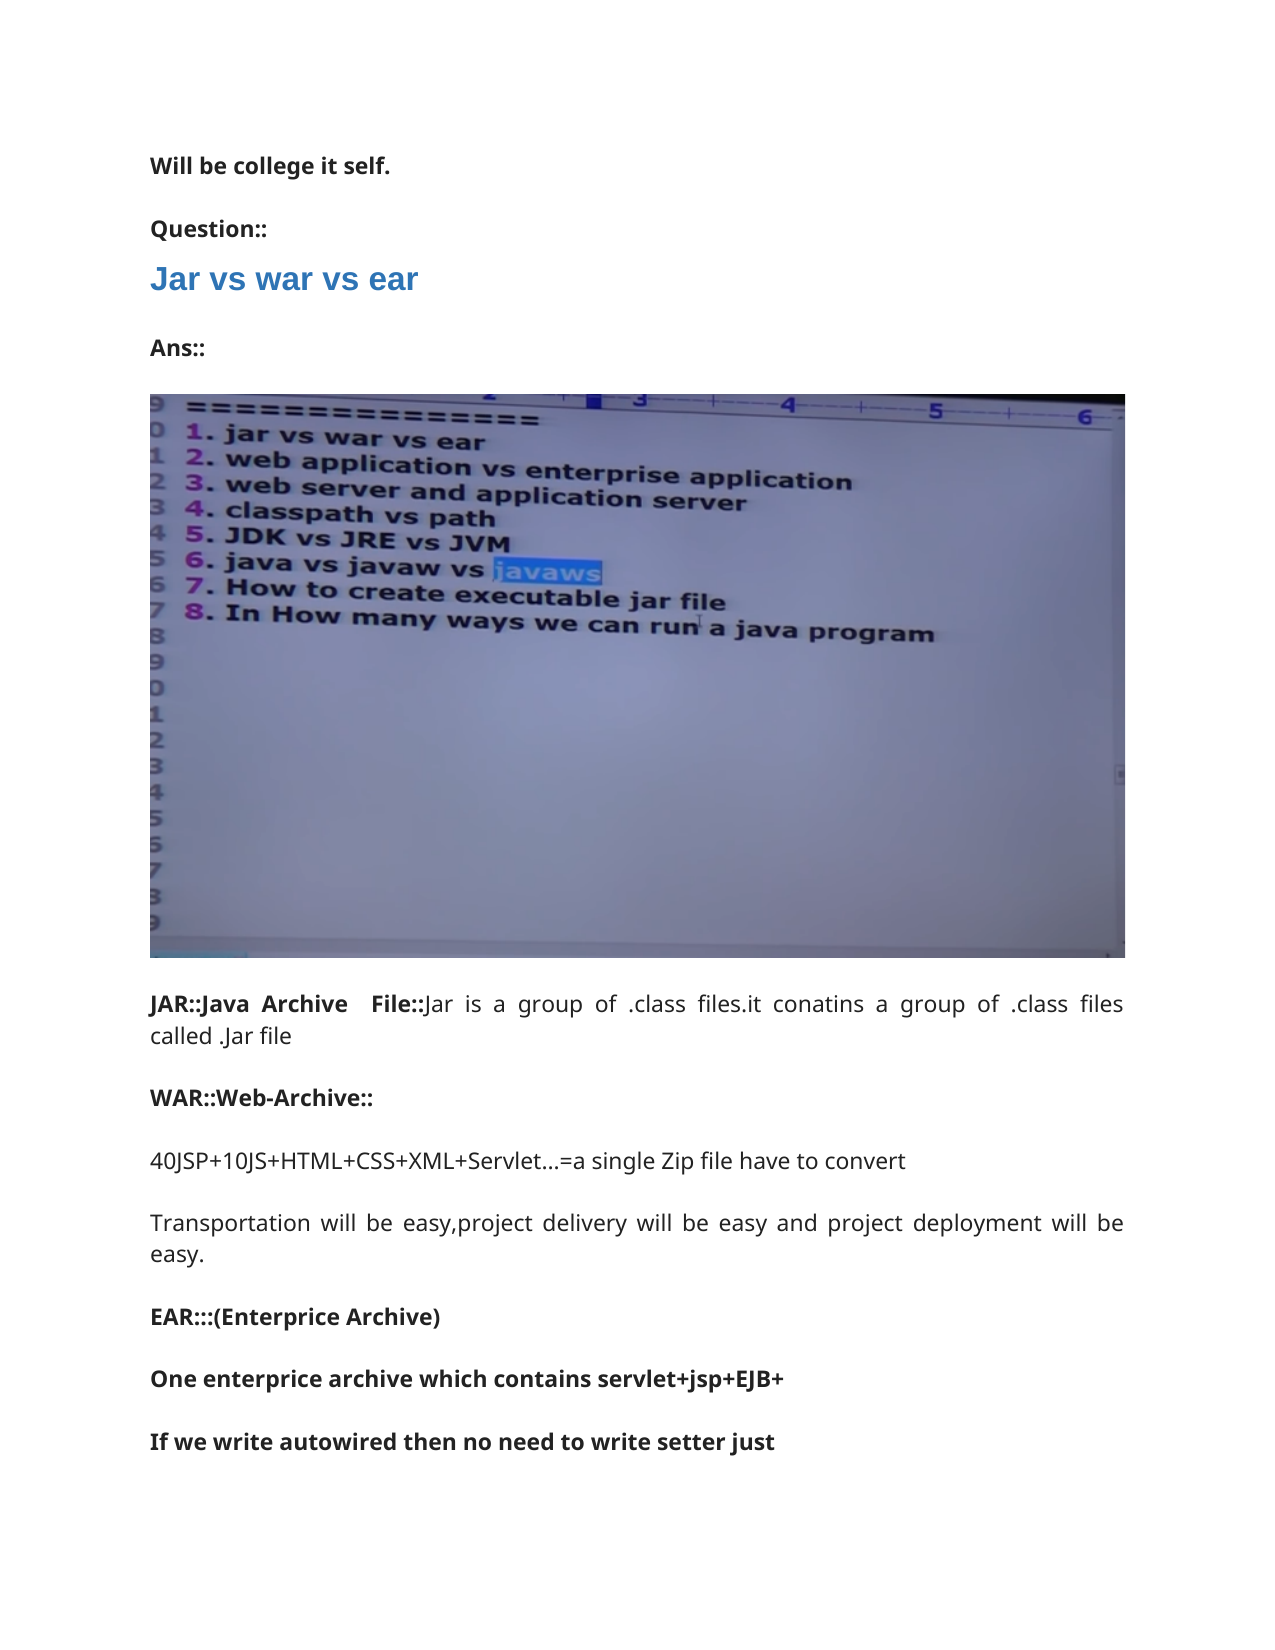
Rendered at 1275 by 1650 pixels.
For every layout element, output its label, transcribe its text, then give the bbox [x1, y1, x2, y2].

subtitle WAR::Web-Archive:: [150, 1082, 1125, 1113]
subtitle Will be college it self. [150, 150, 1125, 181]
subtitle JAR::Java Archive File::Jar is a group of .class files.it conatins a group of .class files called .Jar file [150, 988, 1125, 1051]
subtitle Ans:: [150, 332, 1125, 363]
subtitle 40JSP+10JS+HTML+CSS+XML+Servlet…=a single Zip file have to convert [150, 1145, 1125, 1176]
subtitle If we write autowired then no need to write setter just [150, 1426, 1125, 1457]
subtitle EAR:::(Enterprice Archive) [150, 1301, 1125, 1332]
subtitle Jar vs war vs ear [150, 259, 1125, 298]
picture [150, 394, 1125, 958]
subtitle Transportation will be easy,project delivery will be easy and project deployment will be easy. [150, 1207, 1125, 1270]
subtitle Question:: [150, 212, 1125, 244]
subtitle One enterprice archive which contains servlet+jsp+EJB+ [150, 1363, 1125, 1395]
